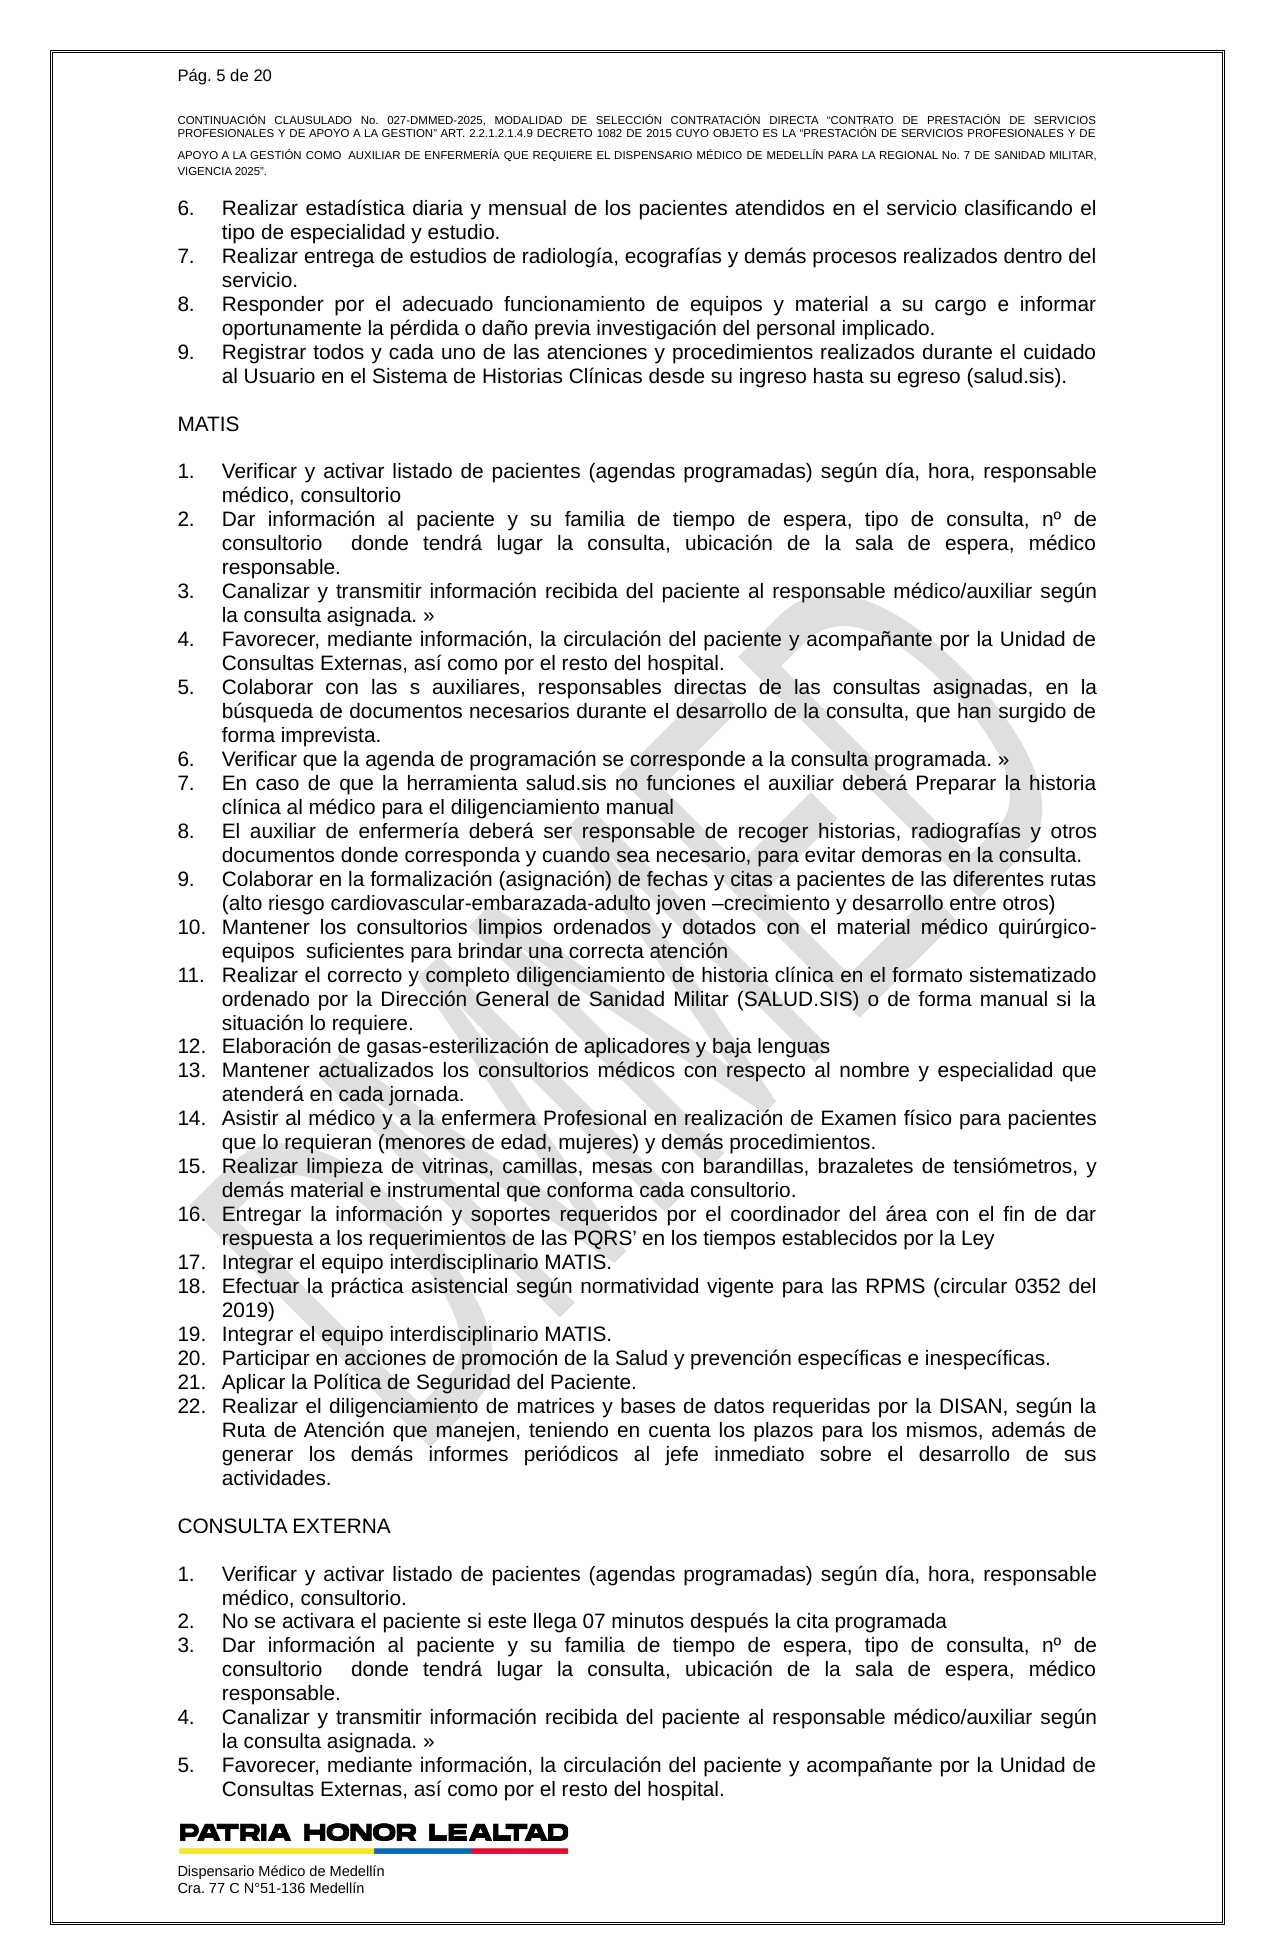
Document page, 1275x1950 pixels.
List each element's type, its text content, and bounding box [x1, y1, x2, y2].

text 8. El auxiliar de enfermería deberá ser responsable de recoger historias, radiografías y otros documentos donde corresponda y cuando sea necesario, para evitar demoras en la consulta. [177, 819, 1098, 867]
text 9. Registrar todos y cada uno de las atenciones y procedimientos realizados durante el cuidado al Usuario en el Sistema de Historias Clínicas desde su ingreso hasta su egreso (salud.sis). [177, 339, 1098, 387]
text 13. Mantener actualizados los consultorios médicos con respecto al nombre y especialidad que atenderá en cada jornada. [177, 1058, 1098, 1106]
text 15. Realizar limpieza de vitrinas, camillas, mesas con barandillas, brazaletes de tensiómetros, y demás material e instrumental que conforma cada consultorio. [177, 1154, 1098, 1202]
text 1. Verificar y activar listado de pacientes (agendas programadas) según día, hora, responsable médico, consultorio. [177, 1561, 1098, 1609]
text 20. Participar en acciones de promoción de la Salud y prevención específicas e inespecíficas. [177, 1346, 1098, 1370]
text 7. Realizar entrega de estudios de radiología, ecografías y demás procesos realizados dentro del servicio. [177, 244, 1098, 292]
text 6. Verificar que la agenda de programación se corresponde a la consulta programada. » [177, 747, 1098, 771]
text 17. Integrar el equipo interdisciplinario MATIS. [177, 1250, 1098, 1274]
text 1. Verificar y activar listado de pacientes (agendas programadas) según día, hora, responsable médico, consultorio [177, 459, 1098, 507]
text 11. Realizar el correcto y completo diligenciamiento de historia clínica en el formato sistematizado ordenado por la Dirección General de Sanidad Militar (SALUD.SIS) o de forma manual si la situación lo requiere. [177, 962, 1098, 1034]
text CONSULTA EXTERNA [177, 1513, 1098, 1537]
text 12. Elaboración de gasas-esterilización de aplicadores y baja lenguas [177, 1034, 1098, 1058]
text 3. Canalizar y transmitir información recibida del paciente al responsable médico/auxiliar según la consulta asignada. » [177, 579, 1098, 627]
text 14. Asistir al médico y a la enfermera Profesional en realización de Examen físico para pacientes que lo requieran (menores de edad, mujeres) y demás procedimientos. [177, 1106, 1098, 1154]
text 19. Integrar el equipo interdisciplinario MATIS. [177, 1322, 1098, 1346]
text 18. Efectuar la práctica asistencial según normatividad vigente para las RPMS (circular 0352 del 2019) [177, 1274, 1098, 1322]
text MATIS [177, 411, 1098, 435]
text 10. Mantener los consultorios limpios ordenados y dotados con el material médico quirúrgico-equipos suficientes para brindar una correcta atención [177, 914, 1098, 962]
text 4. Canalizar y transmitir información recibida del paciente al responsable médico/auxiliar según la consulta asignada. » [177, 1705, 1098, 1753]
text 5. Favorecer, mediante información, la circulación del paciente y acompañante por la Unidad de Consultas Externas, así como por el resto del hospital. [177, 1753, 1098, 1801]
text 2. Dar información al paciente y su familia de tiempo de espera, tipo de consulta, nº de consultorio donde tendrá lugar la consulta, ubicación de la sala de espera, médico responsable. [177, 507, 1098, 579]
text 2. No se activara el paciente si este llega 07 minutos después la cita programada [177, 1609, 1098, 1633]
text 7. En caso de que la herramienta salud.sis no funciones el auxiliar deberá Preparar la historia clínica al médico para el diligenciamiento manual [177, 771, 1098, 819]
text 3. Dar información al paciente y su familia de tiempo de espera, tipo de consulta, nº de consultorio donde tendrá lugar la consulta, ubicación de la sala de espera, médico responsable. [177, 1633, 1098, 1705]
text 4. Favorecer, mediante información, la circulación del paciente y acompañante por la Unidad de Consultas Externas, así como por el resto del hospital. [177, 627, 1098, 675]
text 21. Aplicar la Política de Seguridad del Paciente. [177, 1370, 1098, 1394]
text 8. Responder por el adecuado funcionamiento de equipos y material a su cargo e informar oportunamente la pérdida o daño previa investigación del personal implicado. [177, 292, 1098, 339]
text 5. Colaborar con las s auxiliares, responsables directas de las consultas asignadas, en la búsqueda de documentos necesarios durante el desarrollo de la consulta, que han surgido de forma imprevista. [177, 675, 1098, 747]
text 22. Realizar el diligenciamiento de matrices y bases de datos requeridas por la DISAN, según la Ruta de Atención que manejen, teniendo en cuenta los plazos para los mismos, además de generar los demás informes periódicos al jefe inmediato sobre el desarrollo de sus actividades. [177, 1394, 1098, 1489]
text 16. Entregar la información y soportes requeridos por el coordinador del área con el fin de dar respuesta a los requerimientos de las PQRS’ en los tiempos establecidos por la Ley [177, 1202, 1098, 1250]
text 9. Colaborar en la formalización (asignación) de fechas y citas a pacientes de las diferentes rutas (alto riesgo cardiovascular-embarazada-adulto joven –crecimiento y desarrollo entre otros) [177, 867, 1098, 914]
picture [179, 1823, 569, 1854]
text 6. Realizar estadística diaria y mensual de los pacientes atendidos en el servicio clasificando el tipo de especialidad y estudio. [177, 196, 1098, 244]
